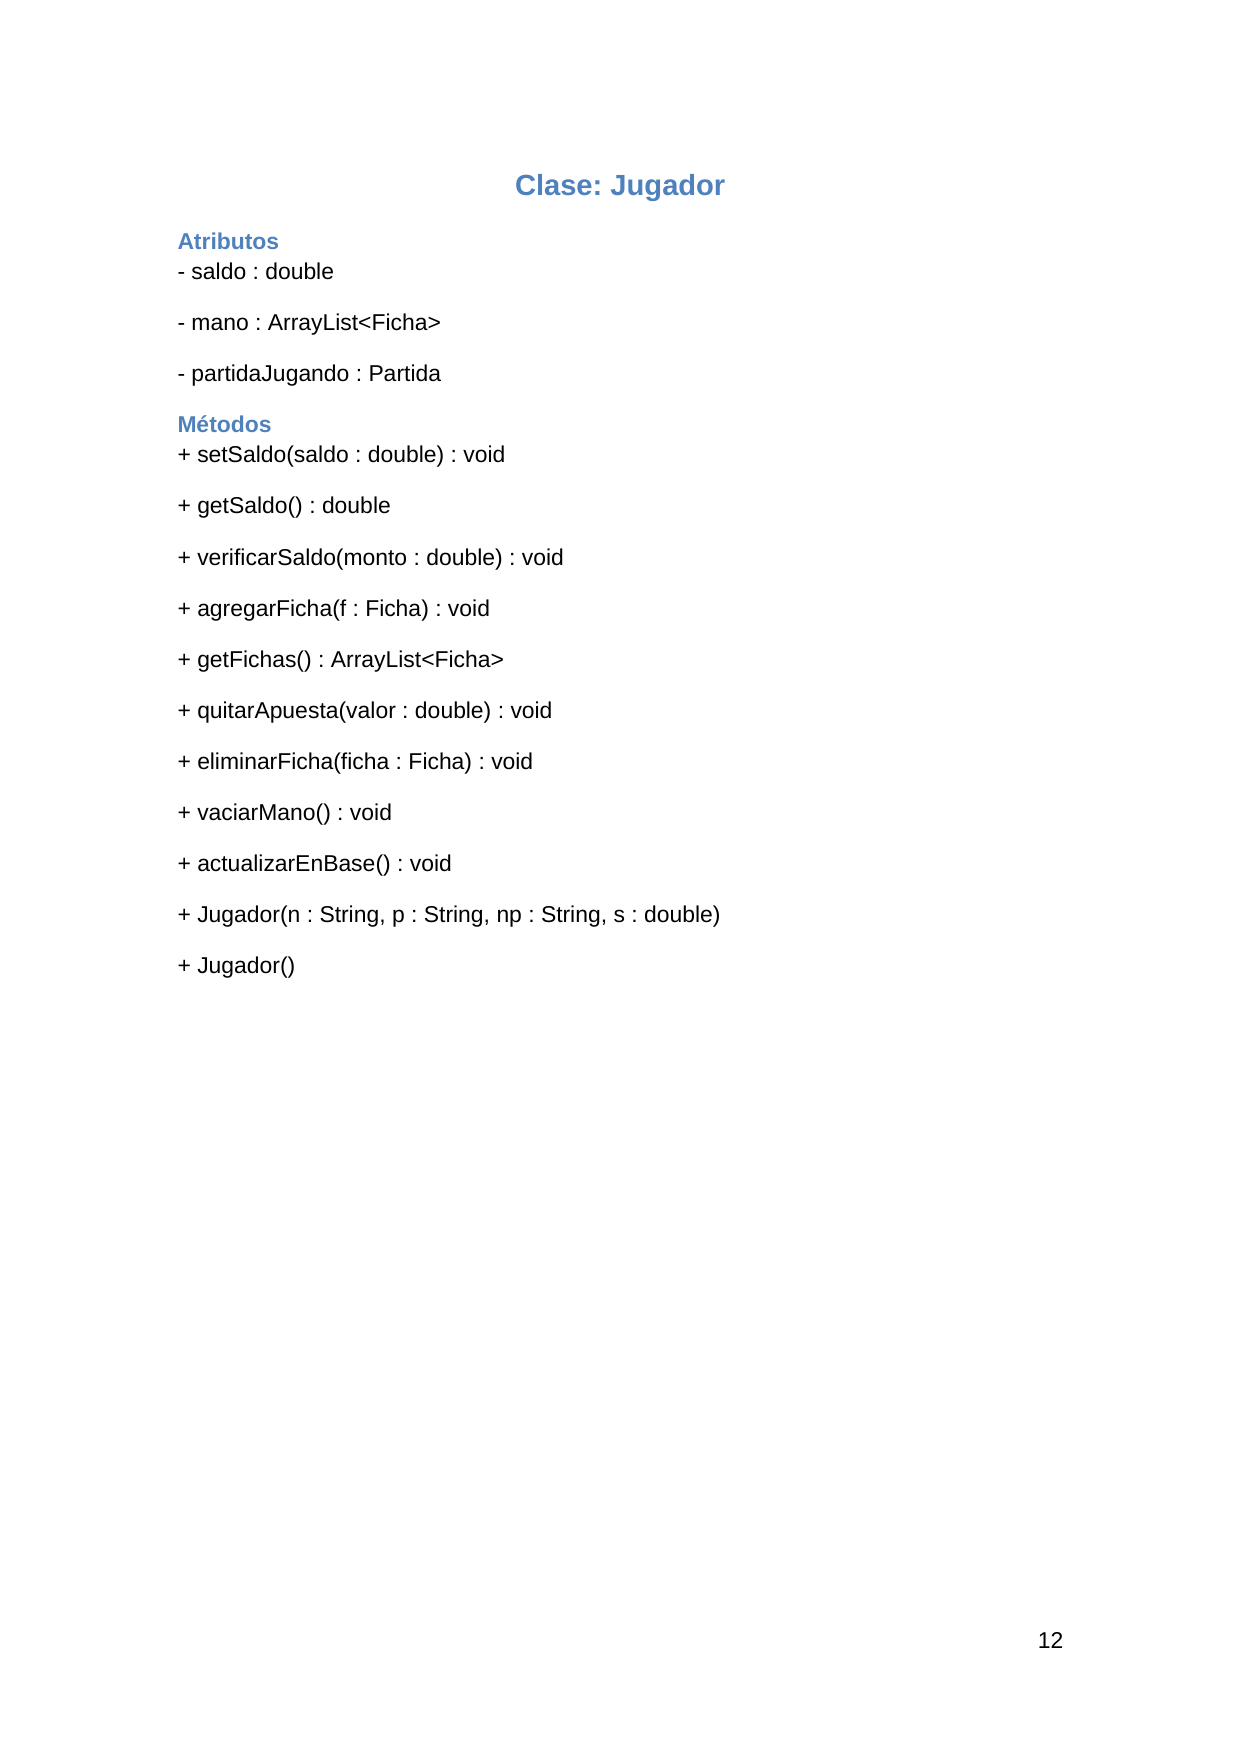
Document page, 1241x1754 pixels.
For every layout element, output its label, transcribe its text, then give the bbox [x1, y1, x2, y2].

text + getSaldo() : double [177, 492, 1063, 519]
text + eliminarFicha(ficha : Ficha) : void [177, 748, 1063, 774]
text - saldo : double [177, 258, 1063, 284]
text + agregarFicha(f : Ficha) : void [177, 594, 1063, 621]
text + Jugador() [177, 952, 1063, 978]
subtitle Métodos [177, 411, 1063, 437]
text + setSaldo(saldo : double) : void [177, 441, 1063, 468]
text + verificarSaldo(monto : double) : void [177, 543, 1063, 570]
text + quitarApuesta(valor : double) : void [177, 697, 1063, 723]
text + Jugador(n : String, p : String, np : String, s : double) [177, 901, 1063, 927]
text + vaciarMano() : void [177, 799, 1063, 825]
text - mano : ArrayList<Ficha> [177, 309, 1063, 335]
text - partidaJugando : Partida [177, 360, 1063, 386]
text + actualizarEnBase() : void [177, 850, 1063, 876]
text + getFichas() : ArrayList<Ficha> [177, 646, 1063, 672]
subtitle Clase: Jugador [177, 168, 1063, 202]
subtitle Atributos [177, 228, 1063, 254]
